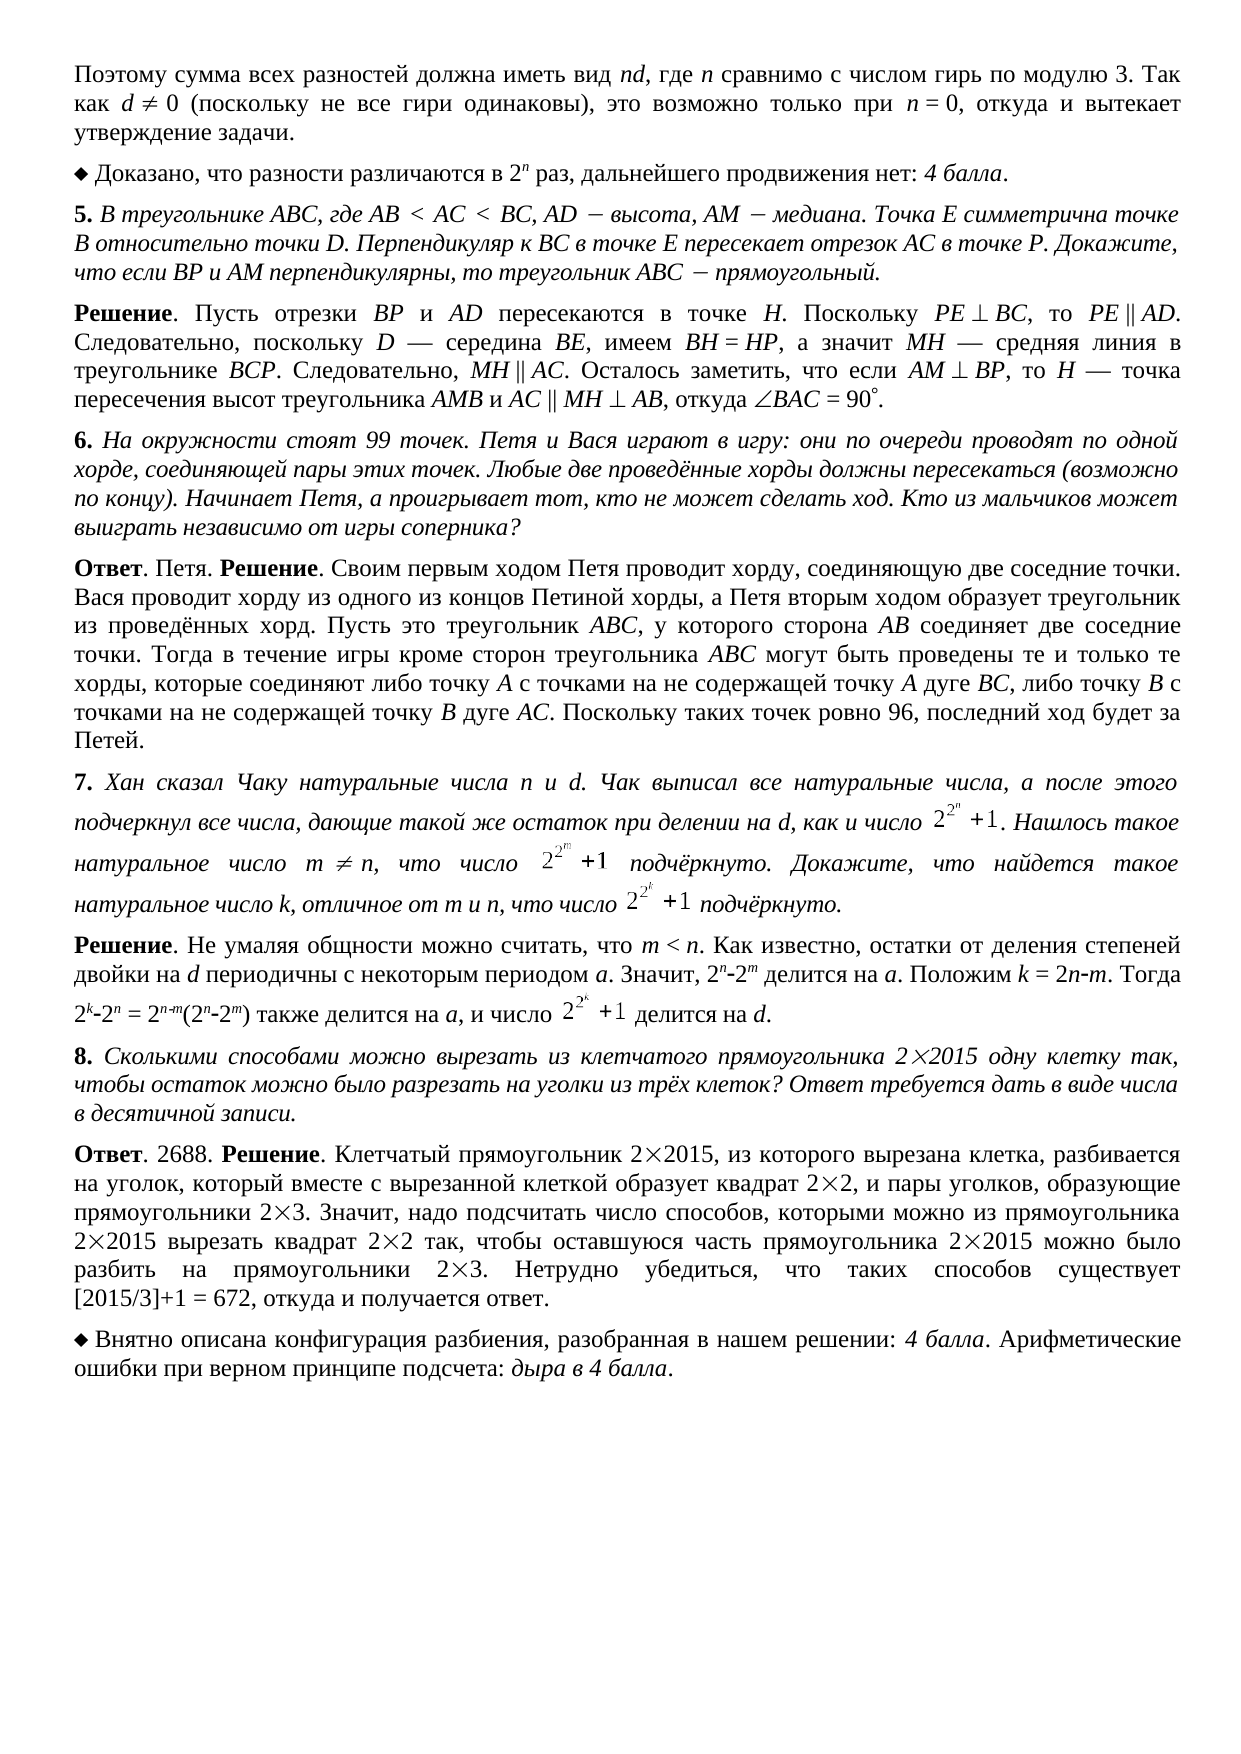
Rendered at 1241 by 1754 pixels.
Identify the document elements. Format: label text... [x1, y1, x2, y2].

text Ответ. Петя. Решение. Своим первым ходом Петя проводит хорду, соединяющую две соседние точки. Вася проводит хорду из одного из концов Петиной хорды, а Петя вторым ходом образует треугольник из проведённых хорд. Пусть это треугольник ABC, у которого сторона AB соединяет две соседние точки. Тогда в течение игры кроме сторон треугольника ABC могут быть проведены те и только те хорды, которые соединяют либо точку A с точками на не содержащей точку A дуге BC, либо точку B с точками на не содержащей точку B дуге AC. Поскольку таких точек ровно 96, последний ход будет за Петей. [74, 553, 1181, 754]
text Внятно описана конфигурация разбиения, разобранная в нашем решении: 4 балла. Арифметические ошибки при верном принципе подсчета: дыра в 4 балла. [74, 1324, 1181, 1382]
text 6. На окружности стоят 99 точек. Петя и Вася играют в игру: они по очереди проводят по одной хорде, соединяющей пары этих точек. Любые две проведённые хорды должны пересекаться (возможно по концу). Начинает Петя, а проигрывает тот, кто не может сделать ход. Кто из мальчиков может выиграть независимо от игры соперника? [74, 425, 1181, 540]
text Ответ. 2688. Решение. Клетчатый прямоугольник 22015, из которого вырезана клетка, разбивается на уголок, который вместе с вырезанной клеткой образует квадрат 22, и пары уголков, образующие прямоугольники 23. Значит, надо подсчитать число способов, которыми можно из прямоугольника 22015 вырезать квадрат 22 так, чтобы оставшуюся часть прямоугольника 22015 можно было разбить на прямоугольники 23. Нетрудно убедиться, что таких способов существует [2015/3]+1 = 672, откуда и получается ответ. [74, 1139, 1181, 1312]
text Решение. Не умаляя общности можно считать, что m < n. Как известно, остатки от деления степеней двойки на d периодичны с некоторым периодом a. Значит, 2n2m делится на a. Положим k = 2nm. Тогда 2k2n = 2nm(2n2m) также делится на a, и число делится на d. [74, 930, 1181, 1028]
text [74, 59, 1181, 145]
text Доказано, что разности различаются в 2n раз, дальнейшего продвижения нет: 4 балла. [74, 158, 1181, 187]
text 5. В треугольнике ABC, где AB < AC < BC, AD высота, AM медиана. Точка E симметрична точке B относительно точки D. Перпендикуляр к BC в точке E пересекает отрезок AC в точке P. Докажите, что если BP и AM перпендикулярны, то треугольник ABC прямоугольный. [74, 199, 1181, 285]
text 8. Сколькими способами можно вырезать из клетчатого прямоугольника 22015 одну клетку так, чтобы остаток можно было разрезать на уголки из трёх клеток? Ответ требуется дать в виде числа в десятичной записи. [74, 1041, 1181, 1127]
text 7. Хан сказал Чаку натуральные числа n и d. Чак выписал все натуральные числа, а после этого подчеркнул все числа, дающие такой же остаток при делении на d, как и число . Нашлось такое натуральное число m n, что число подчёркнуто. Докажите, что найдется такое натуральное число k, отличное от m и n, что число подчёркнуто. [74, 767, 1181, 918]
text Решение. Пусть отрезки BP и AD пересекаются в точке H. Поскольку PE BC, то PE || AD. Следовательно, поскольку D — середина BE, имеем BH = HP, а значит MH — средняя линия в треугольнике BCP. Следовательно, MH || AC. Осталось заметить, что если AM BP, то H — точка пересечения высот треугольника AMB и AC || MH AB, откуда BAC = 90. [74, 298, 1181, 413]
